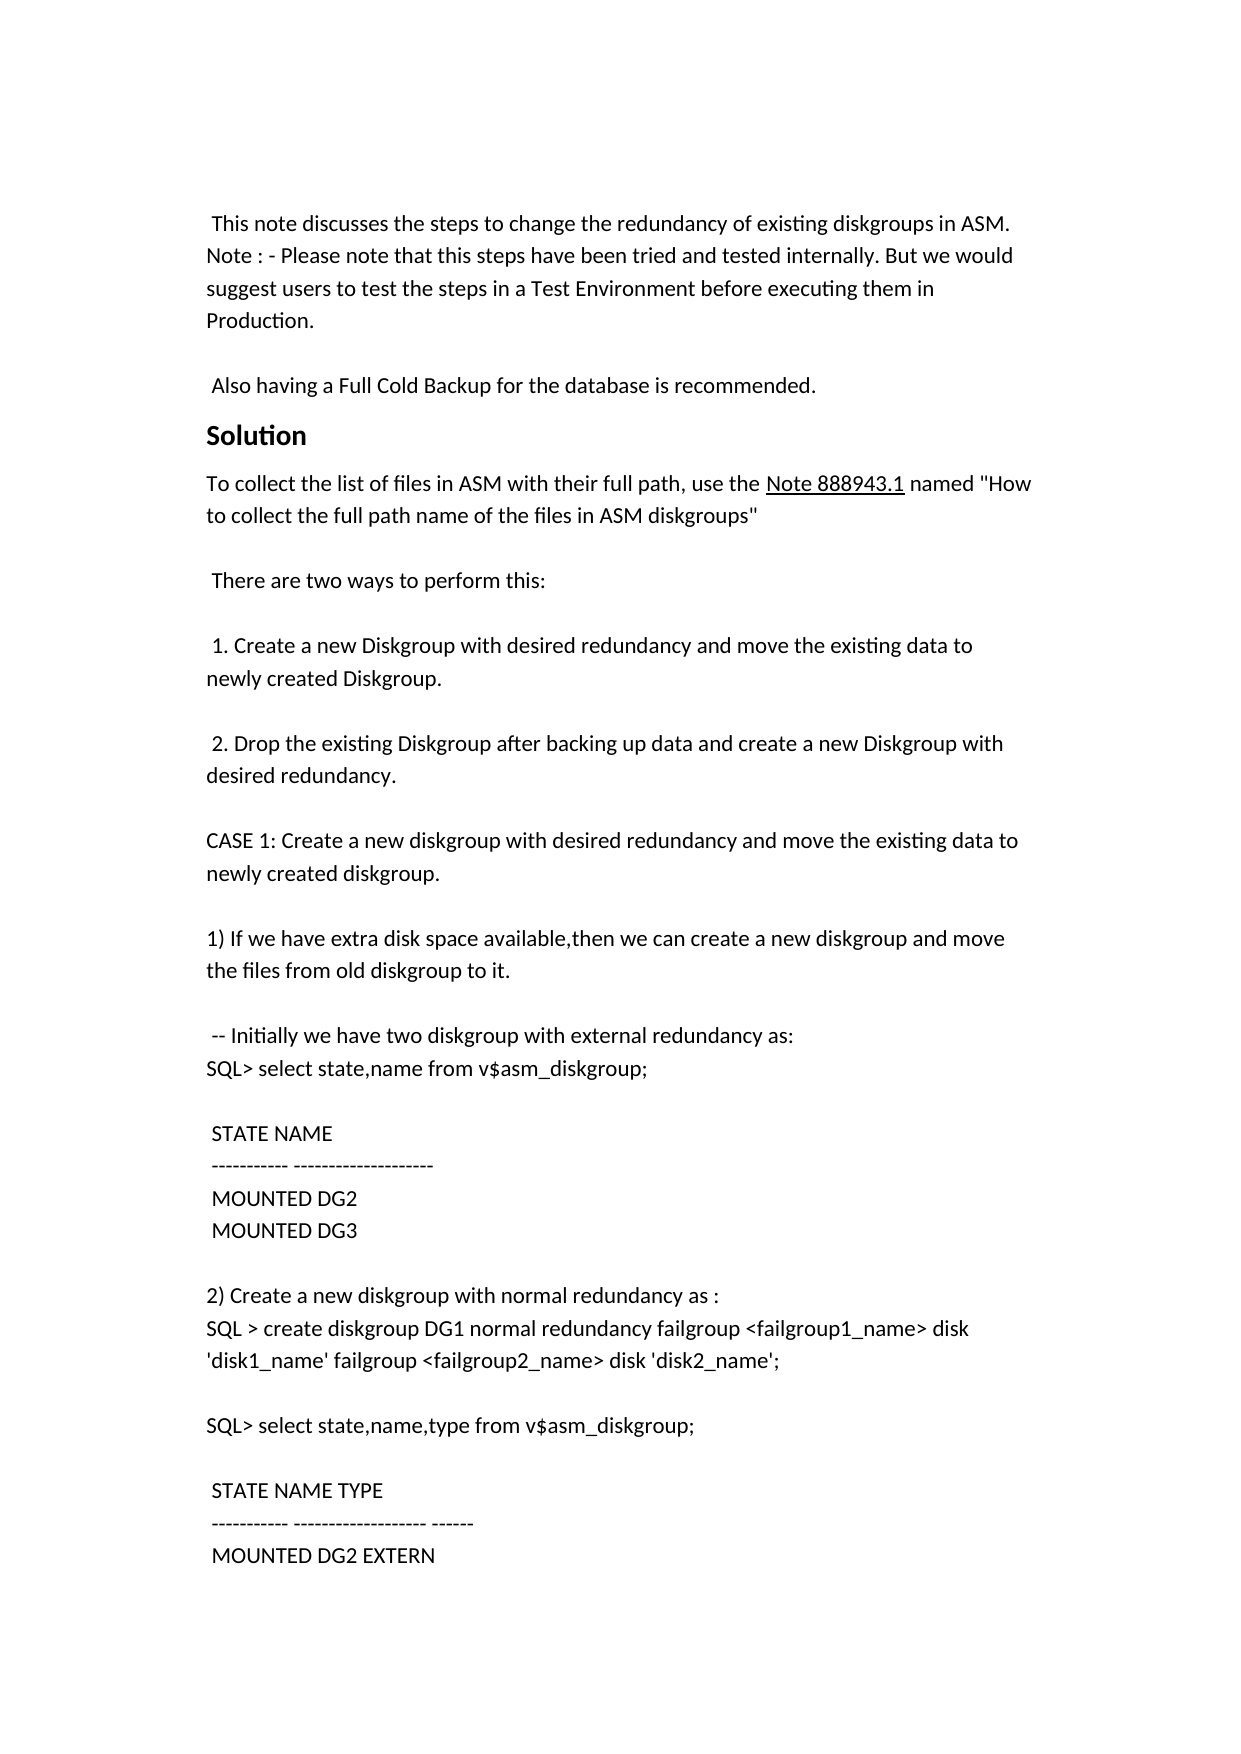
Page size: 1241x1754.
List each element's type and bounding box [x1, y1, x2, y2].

table_header [188, 162, 1053, 1584]
